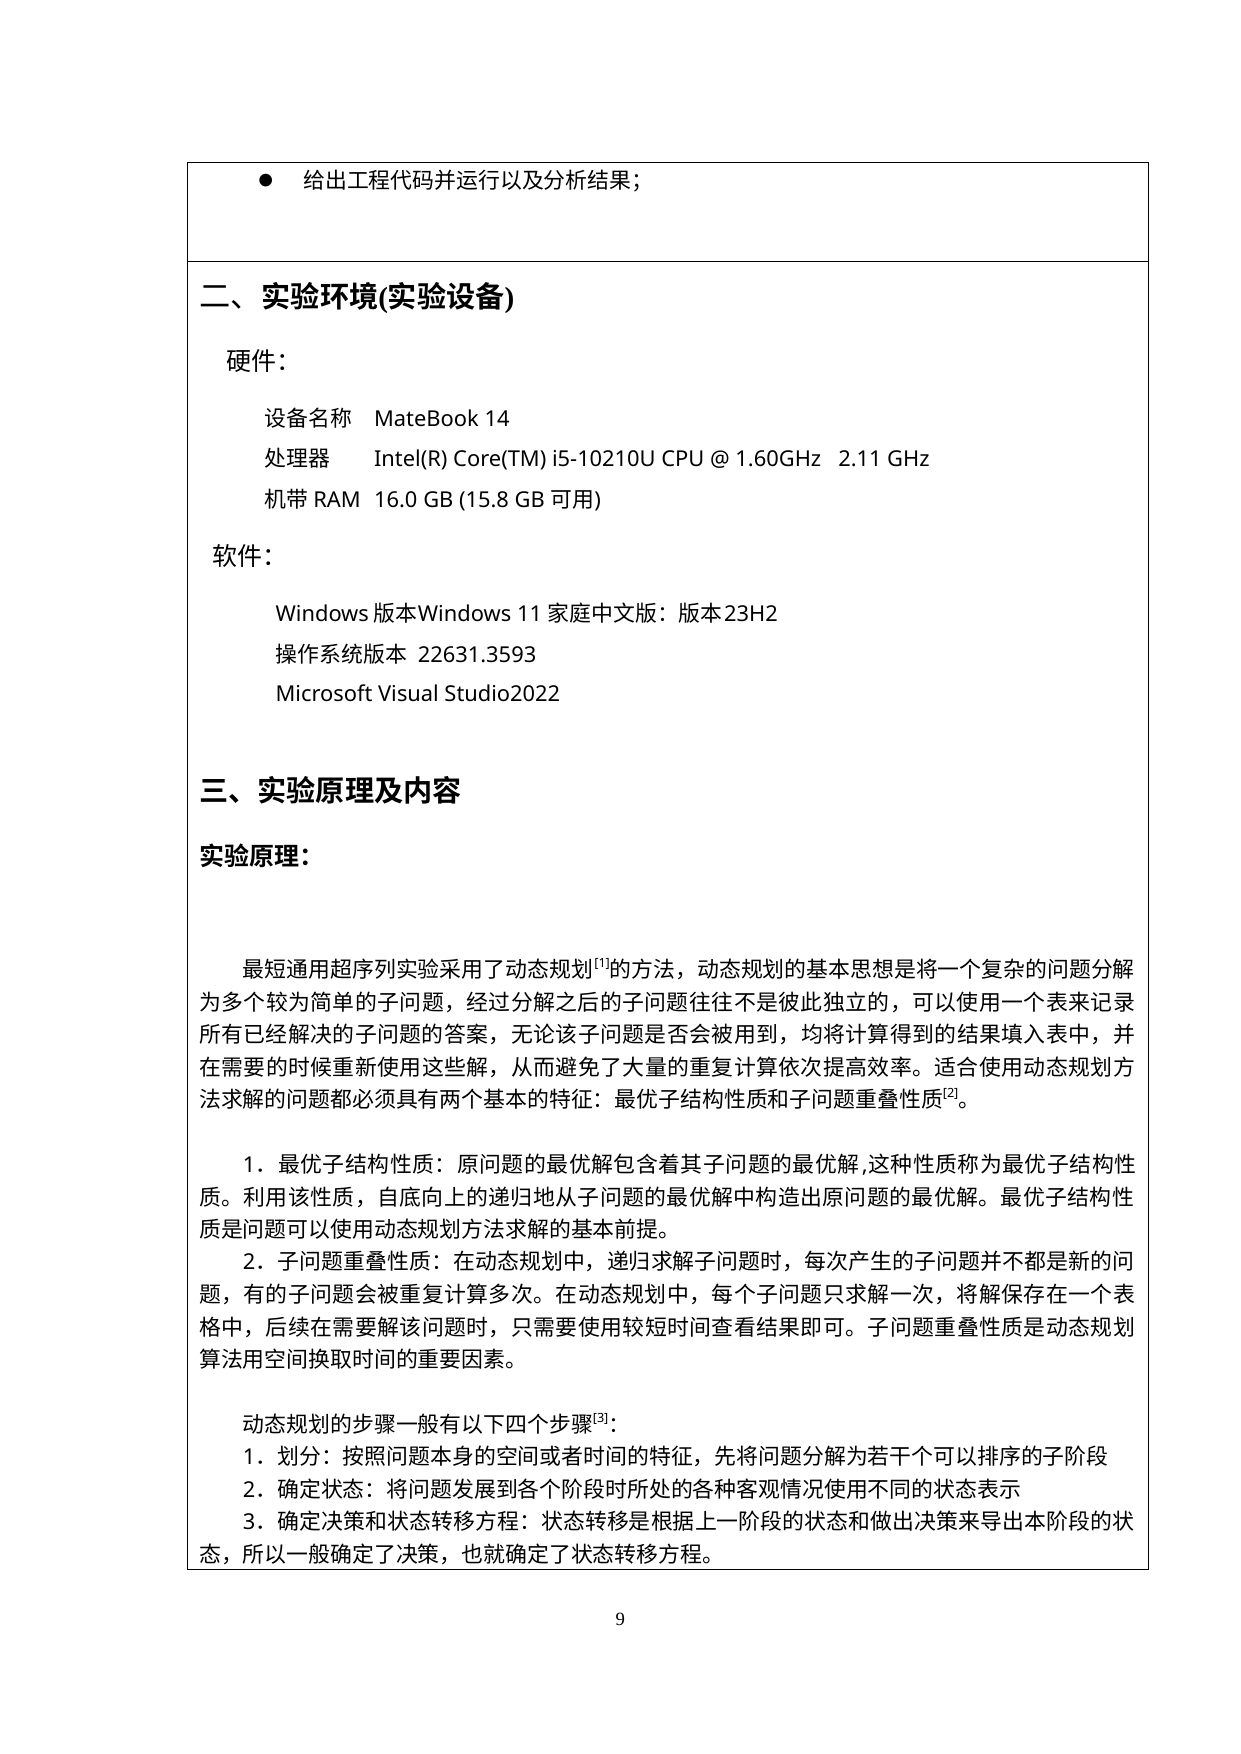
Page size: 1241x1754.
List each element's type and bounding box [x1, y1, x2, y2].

table_cell [188, 262, 1148, 1569]
table_cell [188, 163, 1148, 261]
